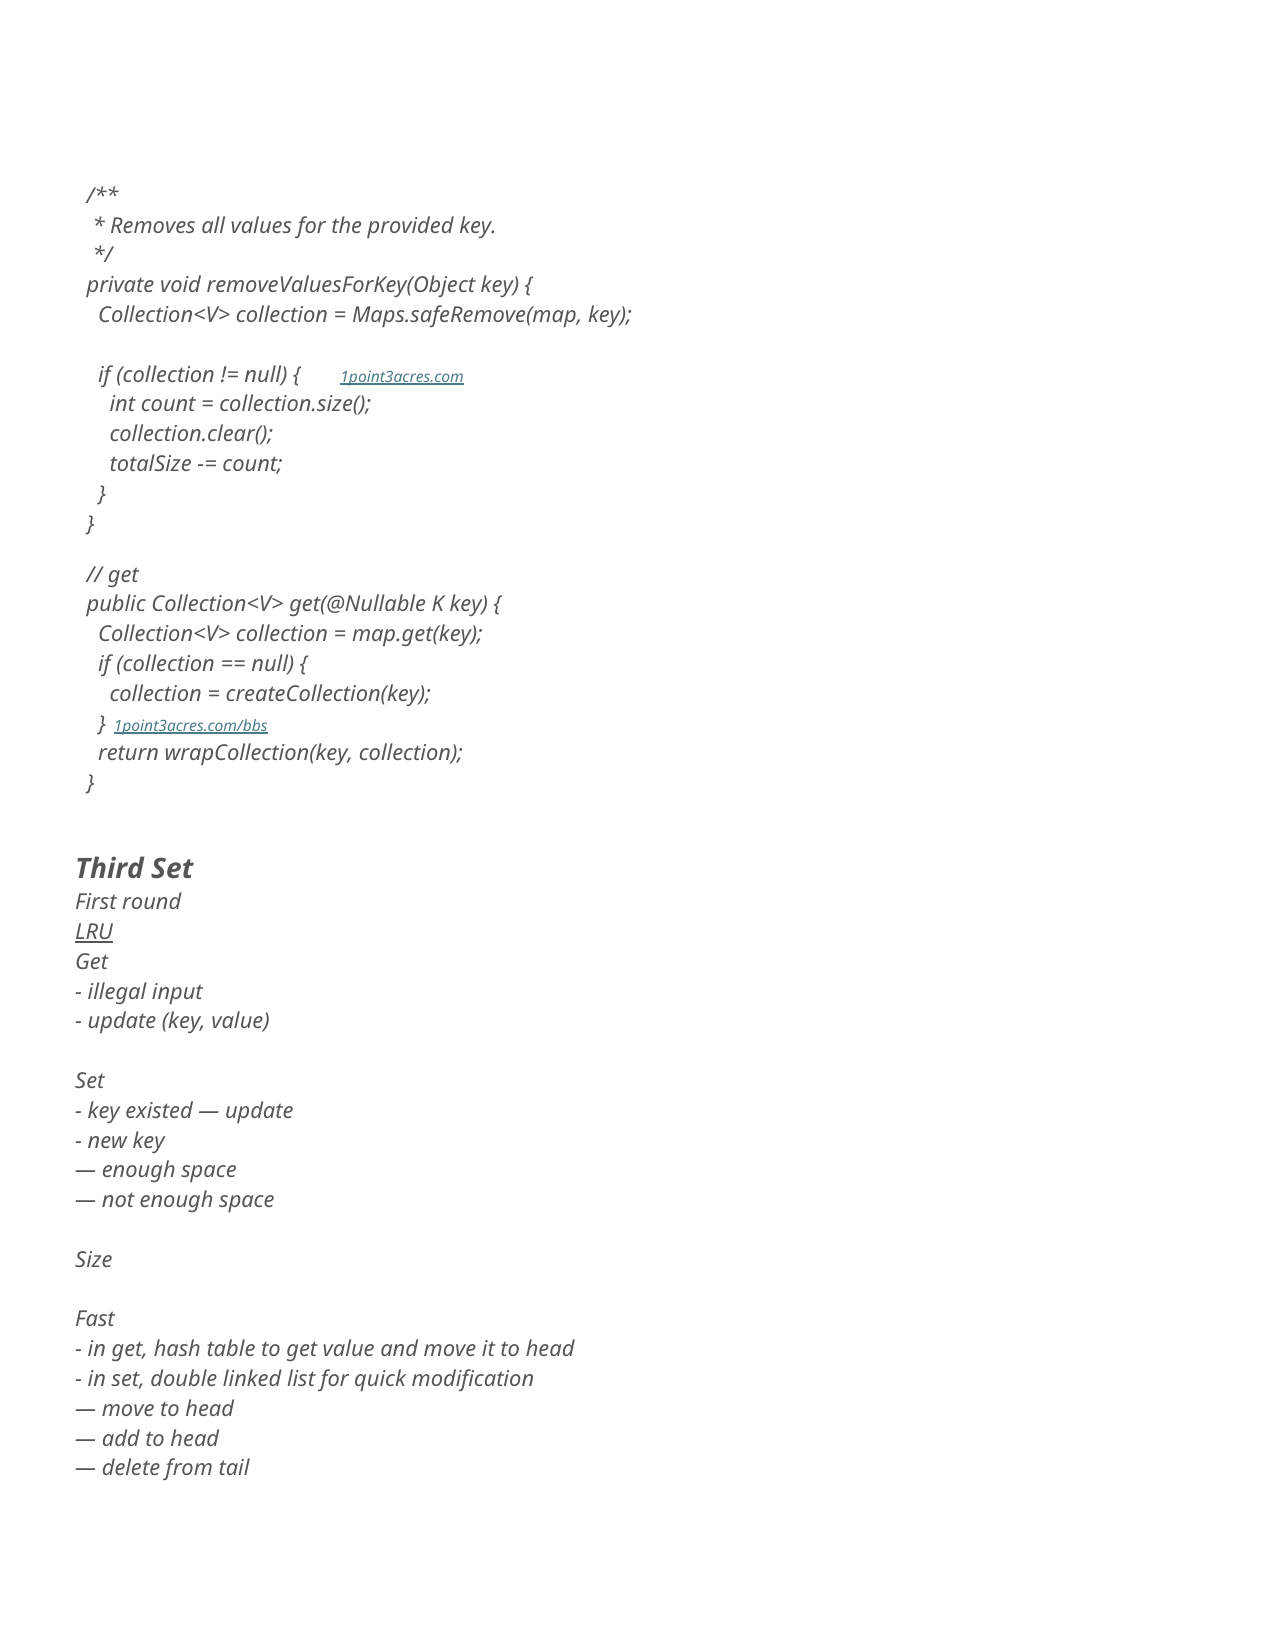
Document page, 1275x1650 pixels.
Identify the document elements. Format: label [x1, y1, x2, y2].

text [75, 150, 1200, 797]
text [75, 797, 1200, 1482]
